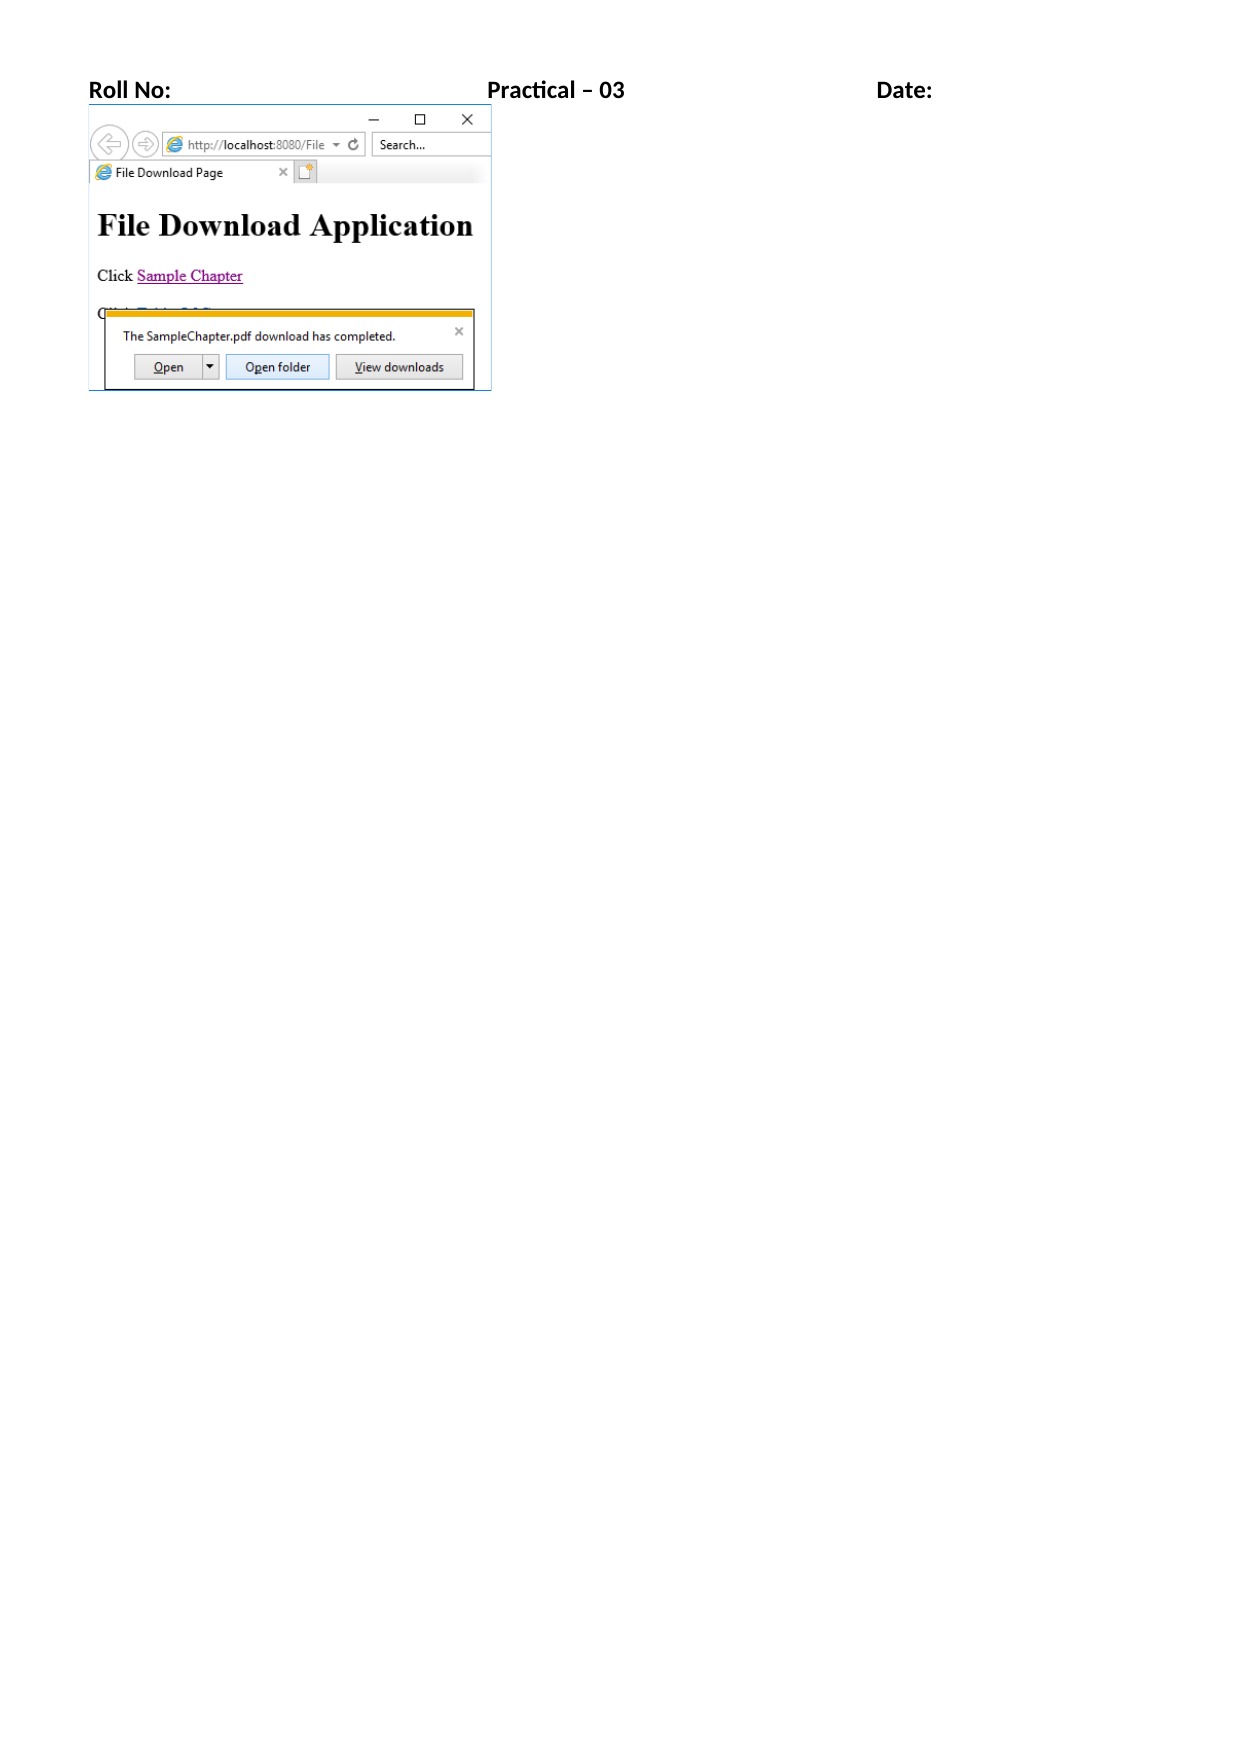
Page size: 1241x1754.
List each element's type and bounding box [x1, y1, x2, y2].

picture [88, 104, 492, 391]
